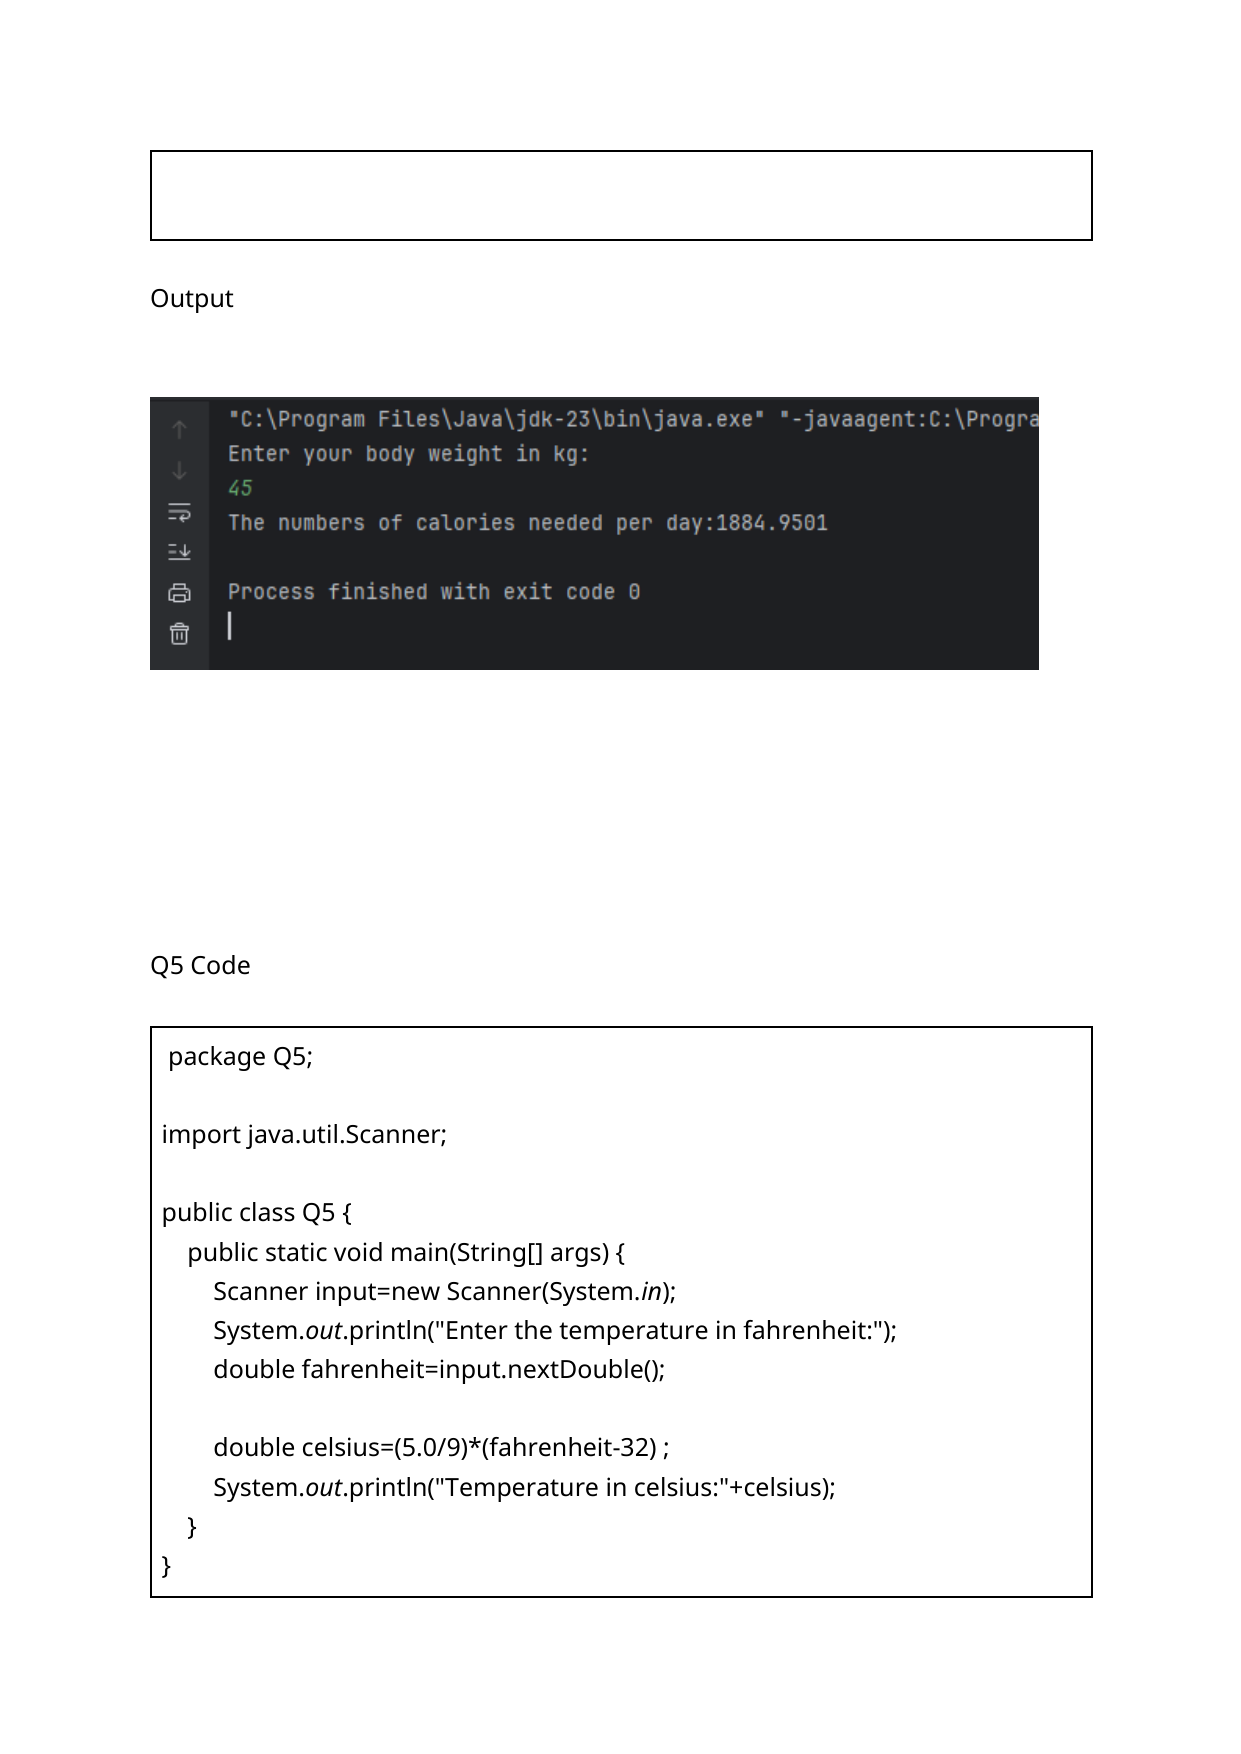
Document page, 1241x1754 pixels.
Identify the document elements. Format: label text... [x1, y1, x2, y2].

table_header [152, 1028, 1091, 1596]
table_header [152, 152, 1091, 239]
text Q5 Code [150, 948, 1090, 982]
picture [150, 397, 1039, 670]
text Output [150, 280, 1090, 314]
